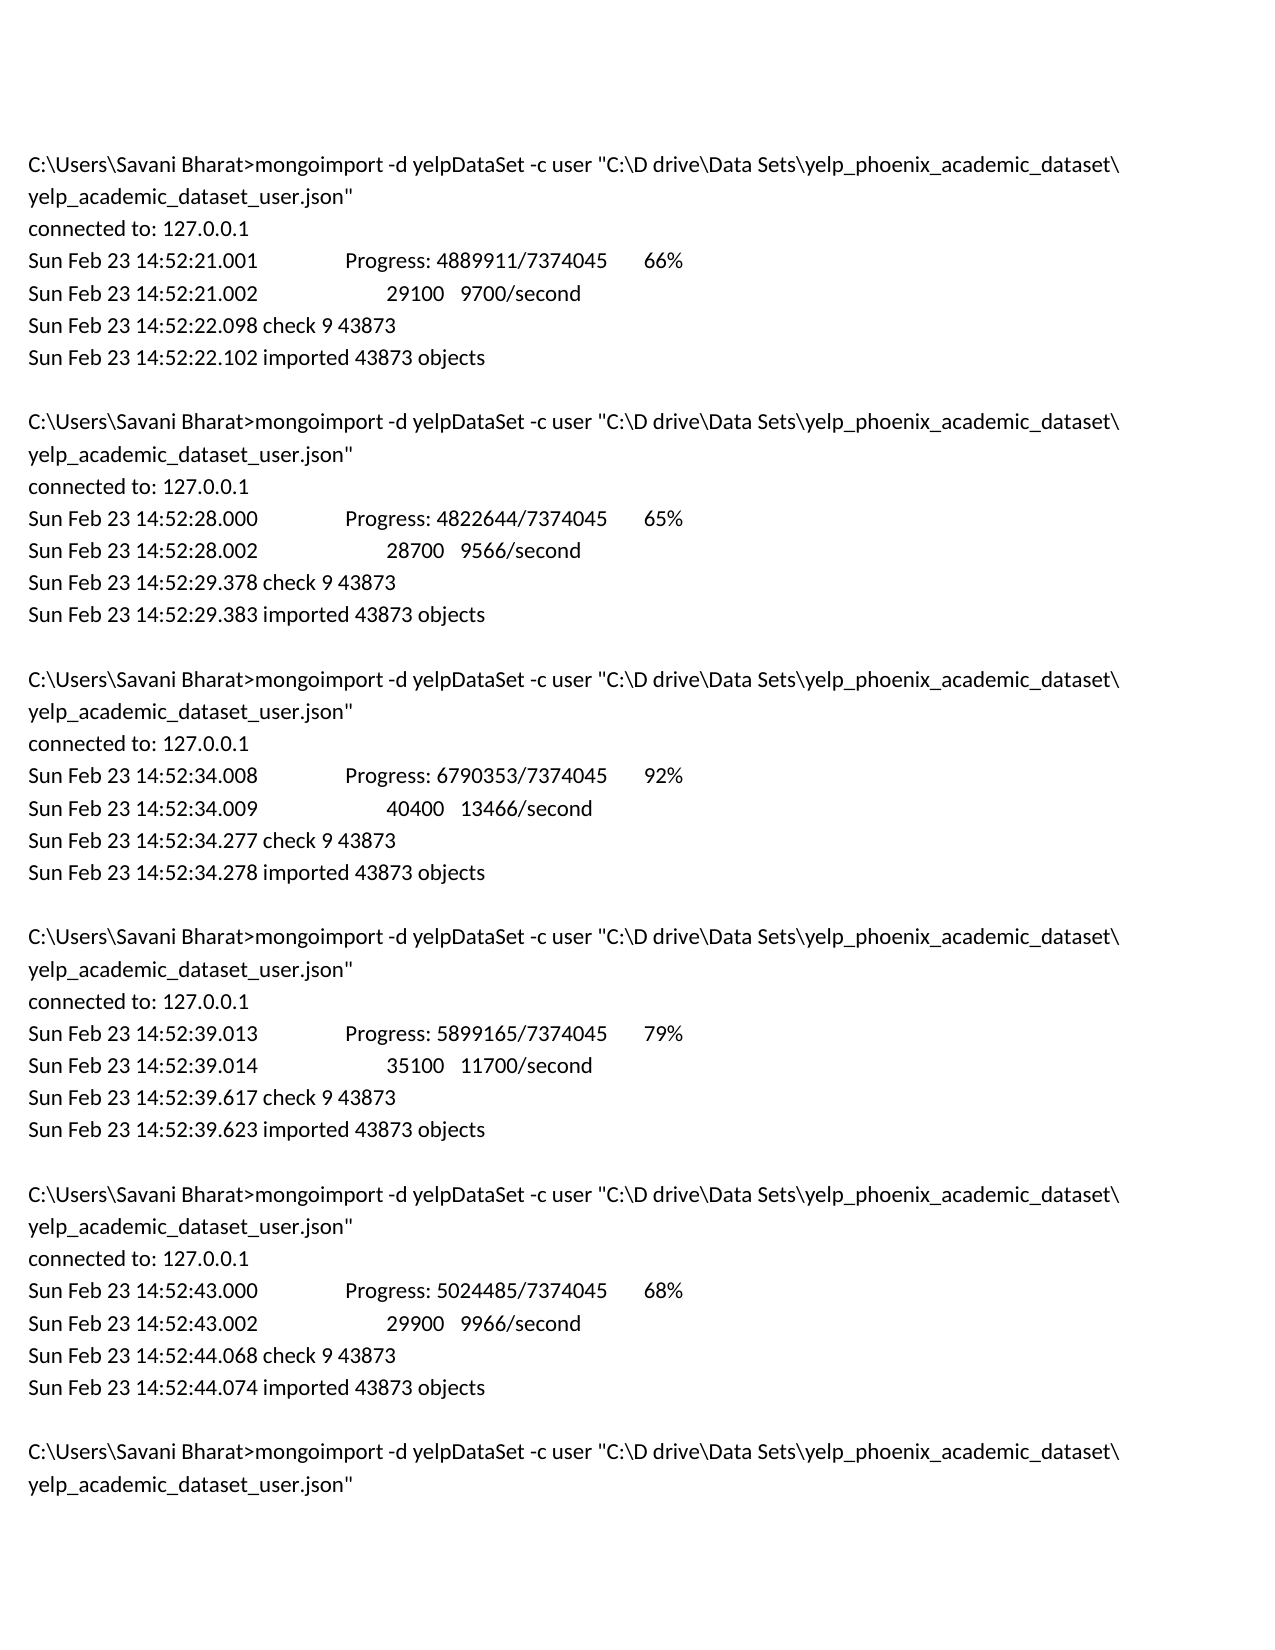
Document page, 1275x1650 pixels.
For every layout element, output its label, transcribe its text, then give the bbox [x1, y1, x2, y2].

text Sun Feb 23 14:52:21.002 29100 9700/second [28, 279, 1275, 307]
text Sun Feb 23 14:52:44.068 check 9 43873 [28, 1341, 1275, 1369]
text Sun Feb 23 14:52:34.278 imported 43873 objects [28, 858, 1275, 886]
text yelp_academic_dataset_user.json" [28, 440, 1275, 468]
text C:\Users\Savani Bharat>mongoimport -d yelpDataSet -c user "C:\D drive\Data Sets\yelp_phoenix_academic_dataset\ [28, 665, 1275, 693]
text connected to: 127.0.0.1 [28, 472, 1275, 500]
text Sun Feb 23 14:52:39.013 Progress: 5899165/7374045 79% [28, 1019, 1275, 1047]
text Sun Feb 23 14:52:43.000 Progress: 5024485/7374045 68% [28, 1277, 1275, 1304]
text Sun Feb 23 14:52:39.617 check 9 43873 [28, 1083, 1275, 1111]
text yelp_academic_dataset_user.json" [28, 955, 1275, 983]
text Sun Feb 23 14:52:44.074 imported 43873 objects [28, 1373, 1275, 1401]
text Sun Feb 23 14:52:22.102 imported 43873 objects [28, 343, 1275, 371]
text Sun Feb 23 14:52:34.009 40400 13466/second [28, 794, 1275, 822]
text connected to: 127.0.0.1 [28, 1244, 1275, 1272]
text Sun Feb 23 14:52:22.098 check 9 43873 [28, 311, 1275, 339]
text yelp_academic_dataset_user.json" [28, 1470, 1275, 1498]
text C:\Users\Savani Bharat>mongoimport -d yelpDataSet -c user "C:\D drive\Data Sets\yelp_phoenix_academic_dataset\ [28, 1437, 1275, 1466]
text Sun Feb 23 14:52:39.623 imported 43873 objects [28, 1116, 1275, 1144]
text Sun Feb 23 14:52:34.277 check 9 43873 [28, 826, 1275, 854]
text Sun Feb 23 14:52:28.000 Progress: 4822644/7374045 65% [28, 504, 1275, 532]
text yelp_academic_dataset_user.json" [28, 1212, 1275, 1240]
text connected to: 127.0.0.1 [28, 214, 1275, 242]
text Sun Feb 23 14:52:28.002 28700 9566/second [28, 536, 1275, 564]
text C:\Users\Savani Bharat>mongoimport -d yelpDataSet -c user "C:\D drive\Data Sets\yelp_phoenix_academic_dataset\ [28, 922, 1275, 951]
text C:\Users\Savani Bharat>mongoimport -d yelpDataSet -c user "C:\D drive\Data Sets\yelp_phoenix_academic_dataset\ [28, 407, 1275, 436]
text Sun Feb 23 14:52:29.378 check 9 43873 [28, 568, 1275, 596]
text Sun Feb 23 14:52:29.383 imported 43873 objects [28, 601, 1275, 629]
text Sun Feb 23 14:52:34.008 Progress: 6790353/7374045 92% [28, 762, 1275, 789]
text yelp_academic_dataset_user.json" [28, 697, 1275, 725]
text C:\Users\Savani Bharat>mongoimport -d yelpDataSet -c user "C:\D drive\Data Sets\yelp_phoenix_academic_dataset\ [28, 1180, 1275, 1208]
text Sun Feb 23 14:52:21.001 Progress: 4889911/7374045 66% [28, 247, 1275, 274]
text connected to: 127.0.0.1 [28, 729, 1275, 757]
text connected to: 127.0.0.1 [28, 987, 1275, 1015]
text Sun Feb 23 14:52:39.014 35100 11700/second [28, 1051, 1275, 1079]
text yelp_academic_dataset_user.json" [28, 182, 1275, 210]
text Sun Feb 23 14:52:43.002 29900 9966/second [28, 1309, 1275, 1337]
text C:\Users\Savani Bharat>mongoimport -d yelpDataSet -c user "C:\D drive\Data Sets\yelp_phoenix_academic_dataset\ [28, 150, 1275, 178]
